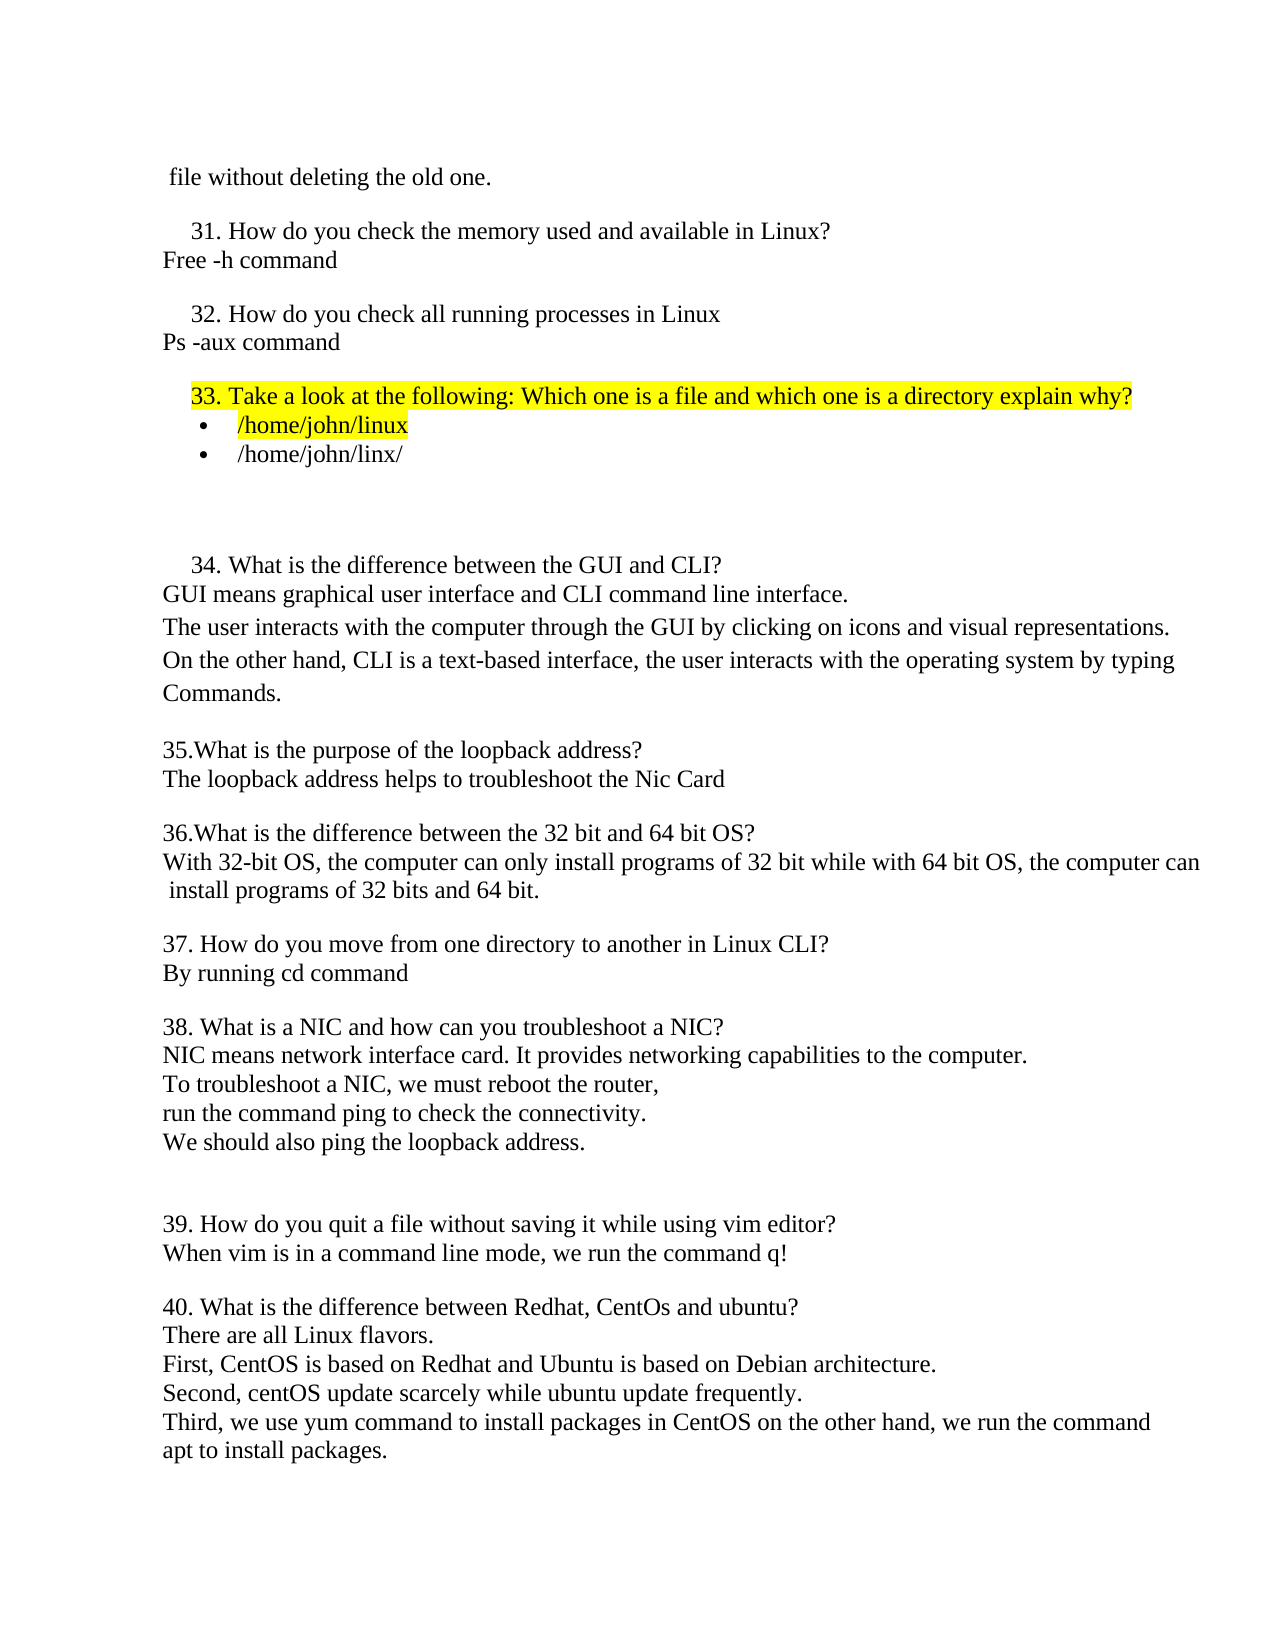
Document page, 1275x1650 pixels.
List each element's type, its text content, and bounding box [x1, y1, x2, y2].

table_cell 38. What is a NIC and how can you troubleshoot a NIC? NIC means network interface card. It provides networking capabilities to the computer. To troubleshoot a NIC, we must reboot the router, run the command ping to check the connectivity. We should also ping the loopback address. [150, 999, 1275, 1197]
table_cell 35.What is the purpose of the loopback address? The loopback address helps to troubleshoot the Nic Card [150, 723, 1275, 805]
table_cell 36.What is the difference between the 32 bit and 64 bit OS? With 32-bit OS, the computer can only install programs of 32 bit while with 64 bit OS, the computer can install programs of 32 bits and 64 bit. [150, 805, 1275, 917]
table_cell 37. How do you move from one directory to another in Linux CLI? By running cd command [150, 917, 1275, 999]
table_cell Take a look at the following: Which one is a file and which one is a directory explain why? /home/john/linux /home/john/linx/ [150, 369, 1275, 480]
table_cell 39. How do you quit a file without saving it while using vim editor? When vim is in a command line mode, we run the command q! [150, 1197, 1275, 1279]
table_cell What is the difference between the GUI and CLI? GUI means graphical user interface and CLI command line interface. The user interacts with the computer through the GUI by clicking on icons and visual representations. On the other hand, CLI is a text-based interface, the user interacts with the operating system by typing Commands. [150, 480, 1275, 723]
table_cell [150, 1279, 1275, 1477]
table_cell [150, 150, 1275, 204]
table_cell How do you check the memory used and available in Linux? Free -h command [150, 204, 1275, 286]
table_cell How do you check all running processes in Linux Ps -aux command [150, 286, 1275, 369]
